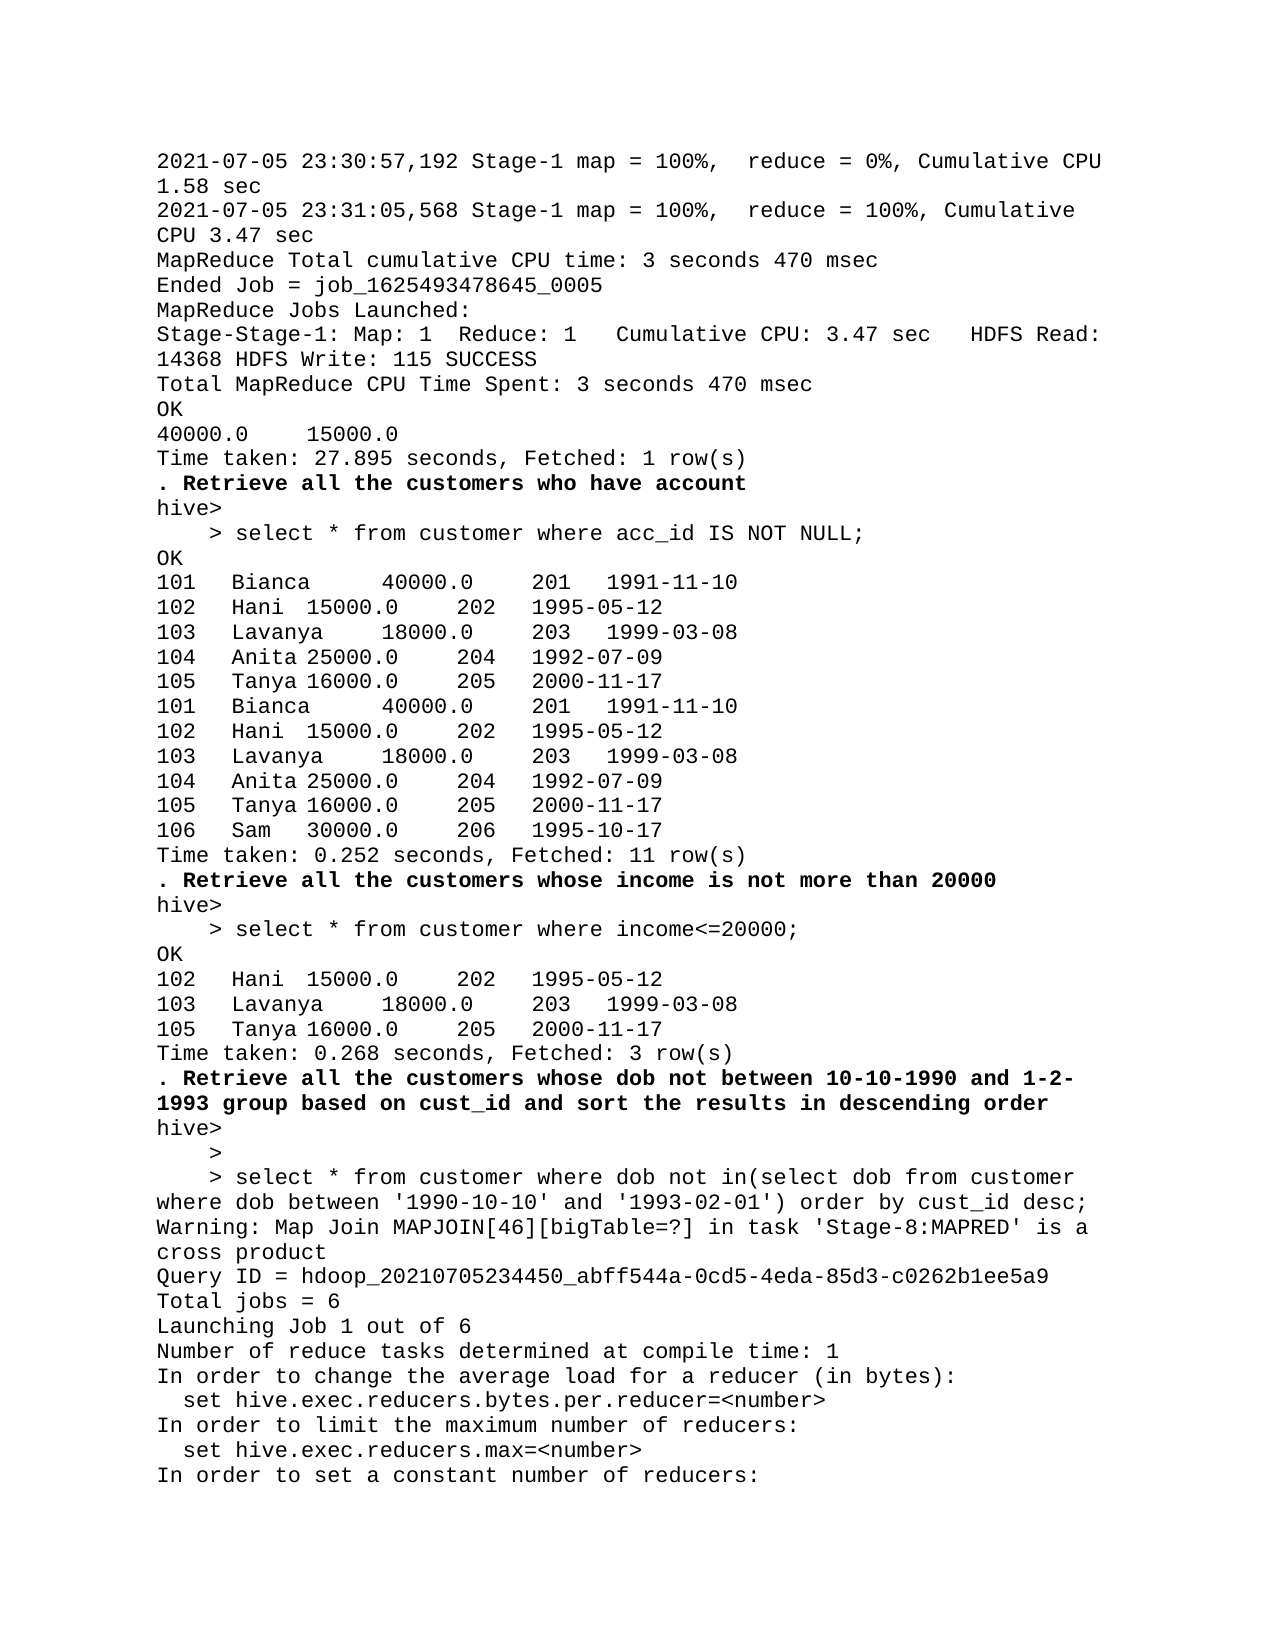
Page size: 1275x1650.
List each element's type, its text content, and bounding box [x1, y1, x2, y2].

text OK [156, 547, 1118, 571]
text 105 Tanya 16000.0 205 2000-11-17 [156, 1018, 1118, 1042]
text . Retrieve all the customers whose income is not more than 20000 [156, 869, 1118, 894]
text Query ID = hdoop_20210705234450_abff544a-0cd5-4eda-85d3-c0262b1ee5a9 [156, 1266, 1118, 1290]
text > [156, 1142, 1118, 1166]
text MapReduce Total cumulative CPU time: 3 seconds 470 msec [156, 249, 1118, 274]
text set hive.exec.reducers.max=<number> [156, 1439, 1118, 1464]
text > select * from customer where acc_id IS NOT NULL; [156, 522, 1118, 547]
text Total jobs = 6 [156, 1290, 1118, 1315]
text Warning: Map Join MAPJOIN[46][bigTable=?] in task 'Stage-8:MAPRED' is a cross product [156, 1216, 1118, 1266]
text Stage-Stage-1: Map: 1 Reduce: 1 Cumulative CPU: 3.47 sec HDFS Read: 14368 HDFS Write: 115 SUCCESS [156, 323, 1118, 373]
text MapReduce Jobs Launched: [156, 299, 1118, 323]
text hive> [156, 497, 1118, 522]
text Total MapReduce CPU Time Spent: 3 seconds 470 msec [156, 373, 1118, 398]
text Time taken: 27.895 seconds, Fetched: 1 row(s) [156, 447, 1118, 472]
text 102 Hani 15000.0 202 1995-05-12 [156, 968, 1118, 993]
text 104 Anita 25000.0 204 1992-07-09 [156, 646, 1118, 671]
text 2021-07-05 23:30:57,192 Stage-1 map = 100%, reduce = 0%, Cumulative CPU 1.58 sec [156, 150, 1118, 199]
text Time taken: 0.268 seconds, Fetched: 3 row(s) [156, 1042, 1118, 1067]
text hive> [156, 1117, 1118, 1142]
text 105 Tanya 16000.0 205 2000-11-17 [156, 671, 1118, 695]
text > select * from customer where income<=20000; [156, 918, 1118, 943]
text . Retrieve all the customers who have account [156, 472, 1118, 497]
text OK [156, 398, 1118, 423]
text 40000.0 15000.0 [156, 423, 1118, 447]
text In order to change the average load for a reducer (in bytes): [156, 1365, 1118, 1389]
text Time taken: 0.252 seconds, Fetched: 11 row(s) [156, 844, 1118, 869]
text 101 Bianca 40000.0 201 1991-11-10 [156, 571, 1118, 596]
text 103 Lavanya 18000.0 203 1999-03-08 [156, 745, 1118, 770]
text > select * from customer where dob not in(select dob from customer where dob between '1990-10-10' and '1993-02-01') order by cust_id desc; [156, 1166, 1118, 1216]
text In order to set a constant number of reducers: [156, 1464, 1118, 1489]
text 106 Sam 30000.0 206 1995-10-17 [156, 819, 1118, 844]
text Ended Job = job_1625493478645_0005 [156, 274, 1118, 299]
text 103 Lavanya 18000.0 203 1999-03-08 [156, 621, 1118, 646]
text 101 Bianca 40000.0 201 1991-11-10 [156, 695, 1118, 720]
text hive> [156, 894, 1118, 918]
text 2021-07-05 23:31:05,568 Stage-1 map = 100%, reduce = 100%, Cumulative CPU 3.47 sec [156, 199, 1118, 249]
text In order to limit the maximum number of reducers: [156, 1414, 1118, 1439]
text 102 Hani 15000.0 202 1995-05-12 [156, 720, 1118, 745]
text . Retrieve all the customers whose dob not between 10-10-1990 and 1-2-1993 group based on cust_id and sort the results in descending order [156, 1067, 1118, 1117]
text 104 Anita 25000.0 204 1992-07-09 [156, 770, 1118, 794]
text 105 Tanya 16000.0 205 2000-11-17 [156, 794, 1118, 819]
text set hive.exec.reducers.bytes.per.reducer=<number> [156, 1389, 1118, 1414]
text 102 Hani 15000.0 202 1995-05-12 [156, 596, 1118, 621]
text 103 Lavanya 18000.0 203 1999-03-08 [156, 993, 1118, 1018]
text Number of reduce tasks determined at compile time: 1 [156, 1340, 1118, 1365]
text Launching Job 1 out of 6 [156, 1315, 1118, 1340]
text OK [156, 943, 1118, 968]
